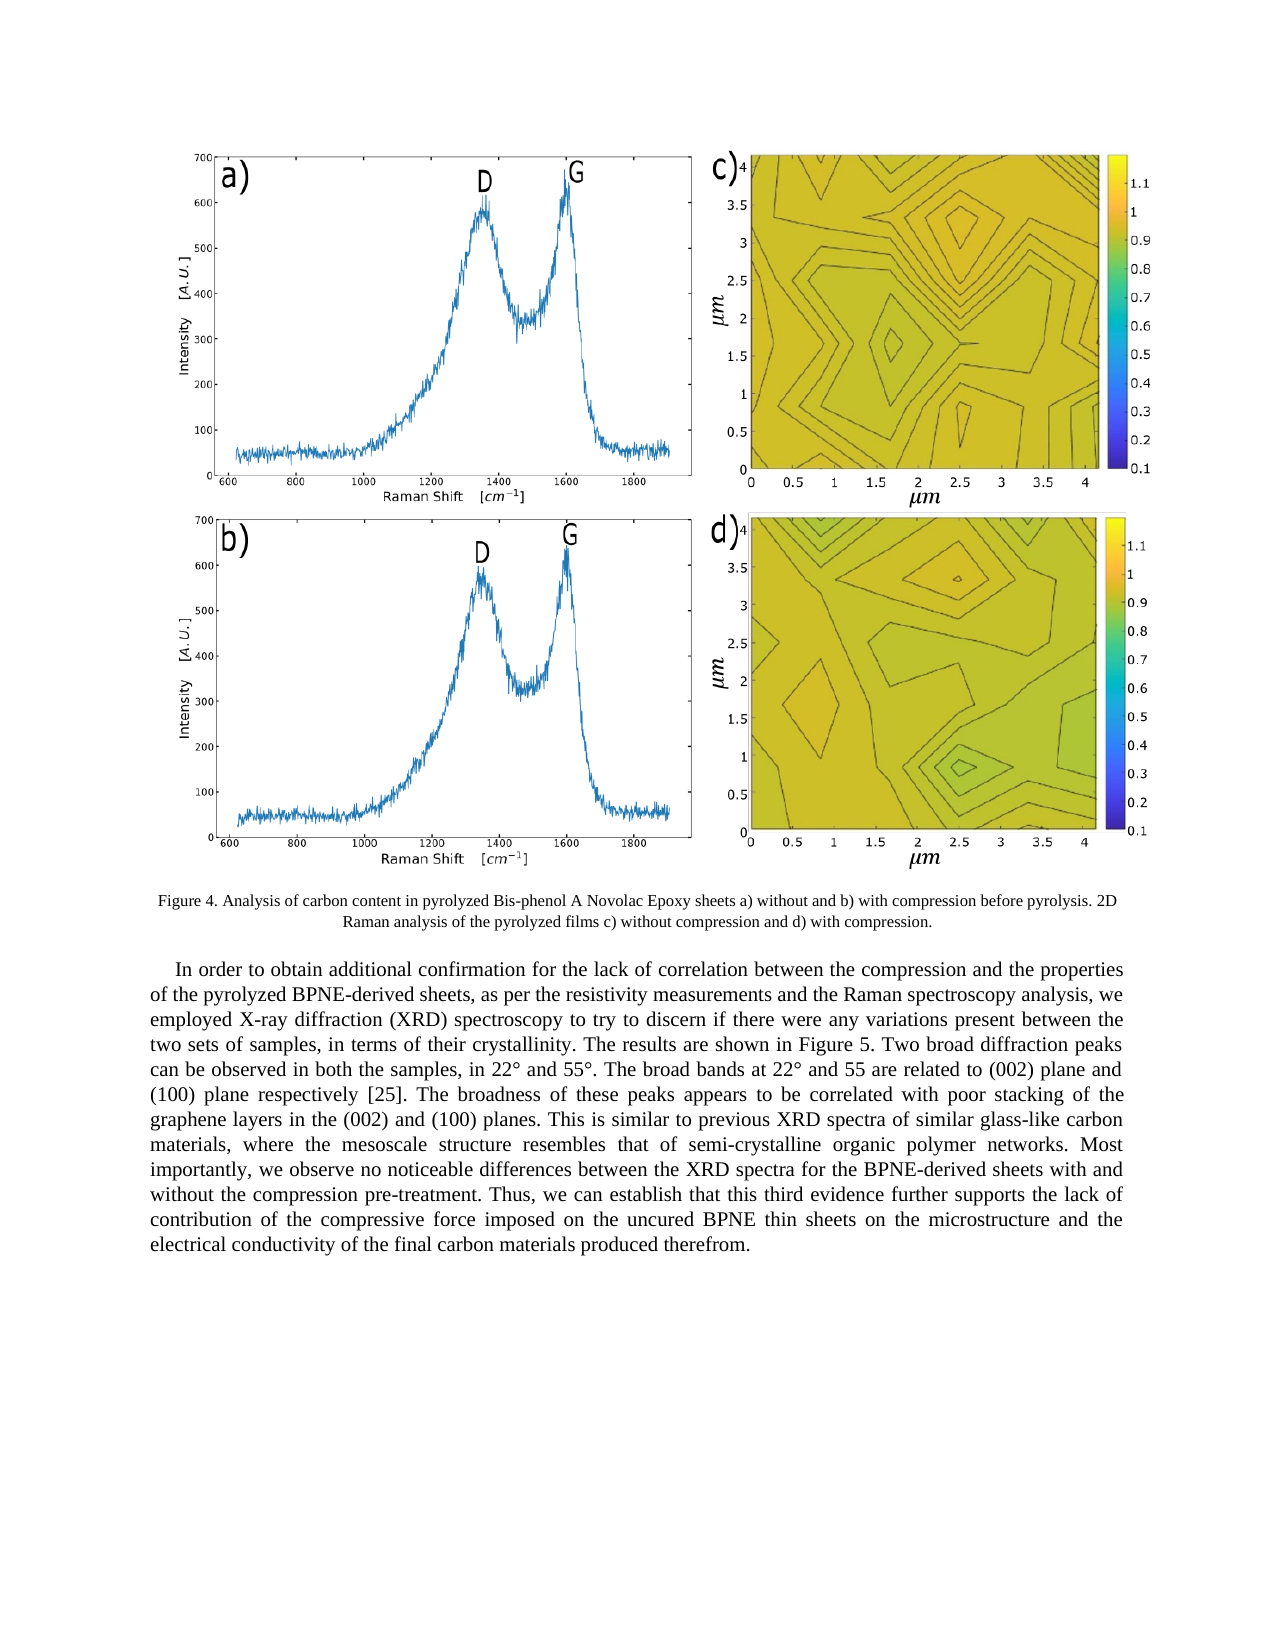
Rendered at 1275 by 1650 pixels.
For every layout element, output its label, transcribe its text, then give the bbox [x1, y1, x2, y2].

text Figure 4. Analysis of carbon content in pyrolyzed Bis-phenol A Novolac Epoxy sheets a) without and b) with compression before pyrolysis. 2D Raman analysis of the pyrolyzed films c) without compression and d) with compression. [150, 890, 1125, 932]
text In order to obtain additional confirmation for the lack of correlation between the compression and the properties of the pyrolyzed BPNE-derived sheets, as per the resistivity measurements and the Raman spectroscopy analysis, we employed X-ray diffraction (XRD) spectroscopy to try to discern if there were any variations present between the two sets of samples, in terms of their crystallinity. The results are shown in Figure 5. Two broad diffraction peaks can be observed in both the samples, in 22° and 55°. The broad bands at 22° and 55 are related to (002) plane and (100) plane respectively [25]. The broadness of these peaks appears to be correlated with poor stacking of the graphene layers in the (002) and (100) planes. This is similar to previous XRD spectra of similar glass-like carbon materials, where the mesoscale structure resembles that of semi-crystalline organic polymer networks. Most importantly, we observe no noticeable differences between the XRD spectra for the BPNE-derived sheets with and without the compression pre-treatment. Thus, we can establish that this third evidence further supports the lack of contribution of the compressive force imposed on the uncured BPNE thin sheets on the microstructure and the electrical conductivity of the final carbon materials produced therefrom. [150, 957, 1125, 1257]
picture [174, 150, 1150, 870]
